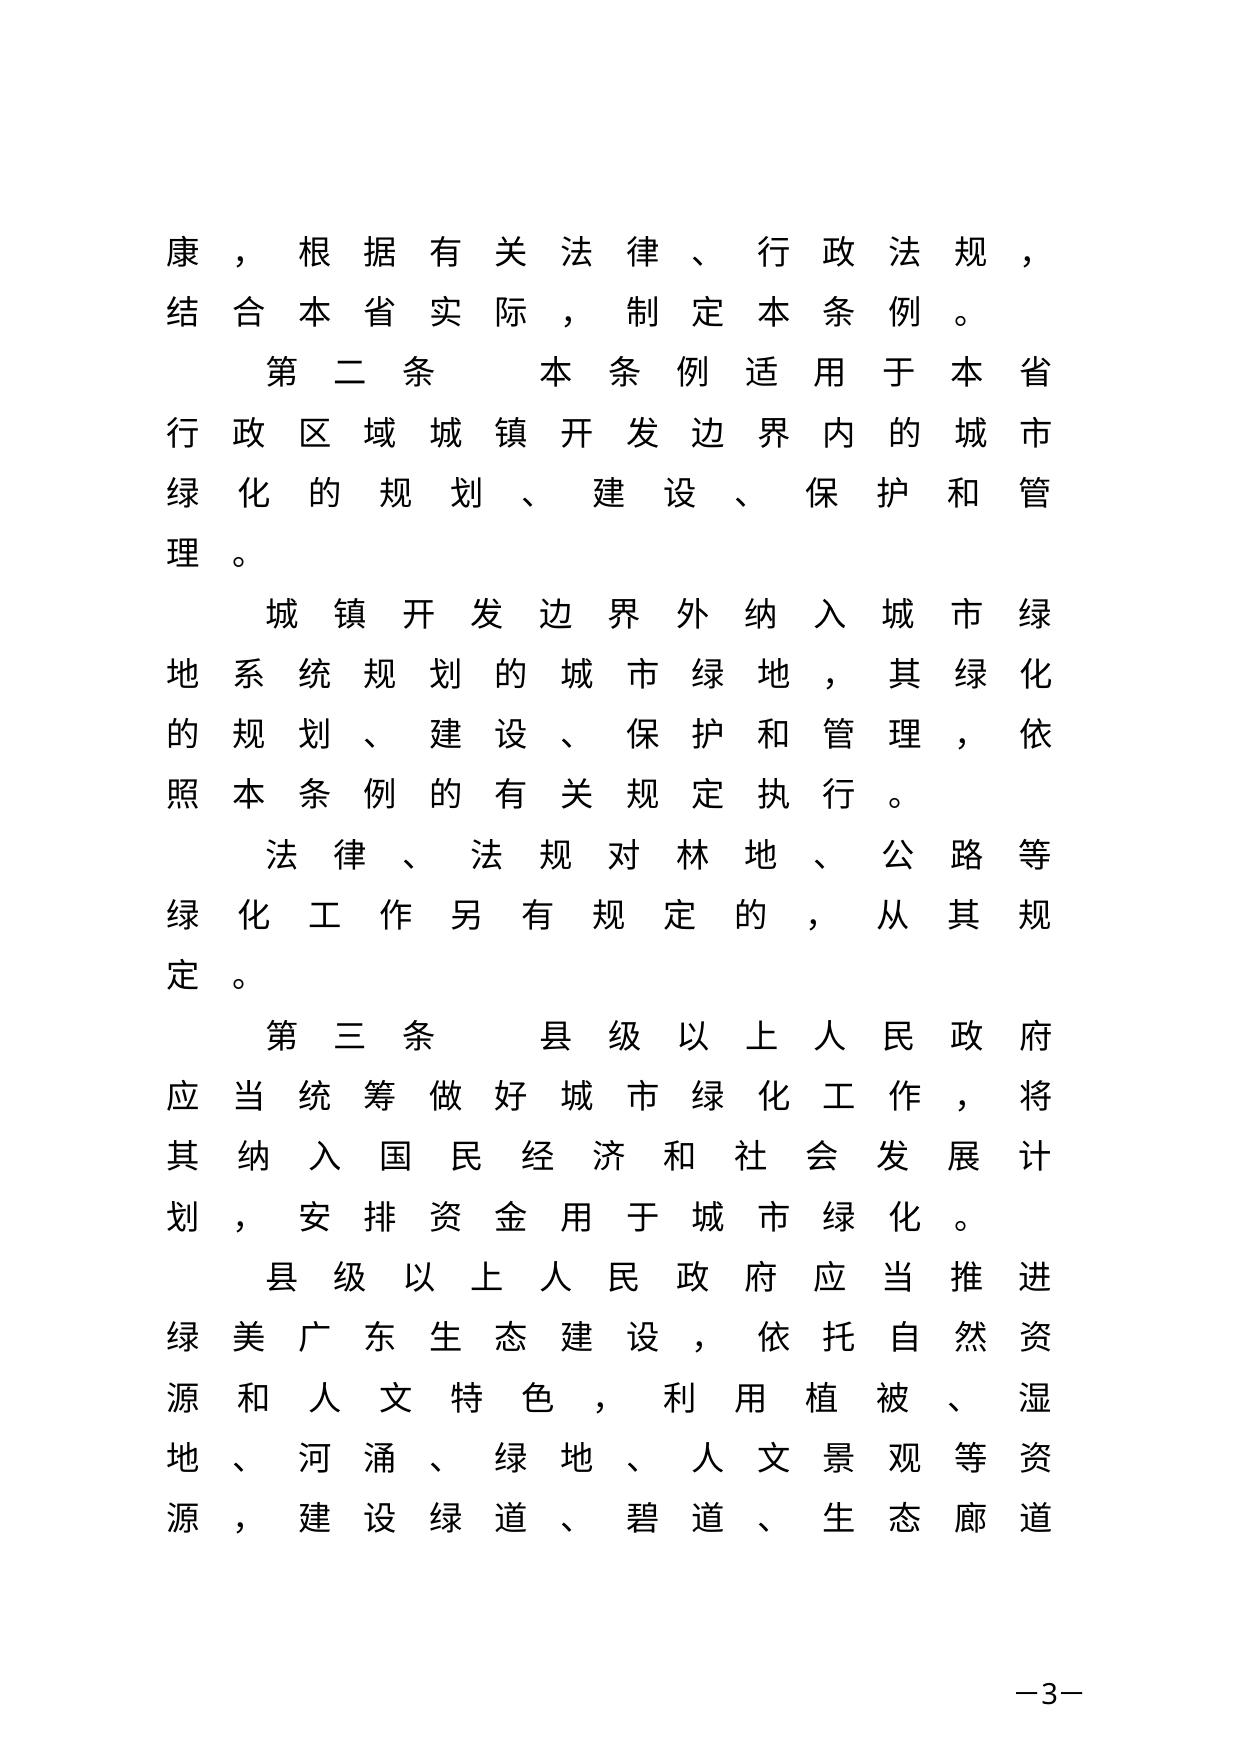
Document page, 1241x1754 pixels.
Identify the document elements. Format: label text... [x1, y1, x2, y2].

text 第三条 县级以上人民政府应当统筹做好城市绿化工作，将其纳入国民经济和社会发展计划，安排资金用于城市绿化。 [167, 1003, 1085, 1245]
text 法律、法规对林地、公路等绿化工作另有规定的，从其规定。 [167, 822, 1085, 1003]
text 第二条 本条例适用于本省行政区域城镇开发边界内的城市绿化的规划、建设、保护和管理。 [167, 340, 1085, 581]
text 城镇开发边界外纳入城市绿地系统规划的城市绿地，其绿化的规划、建设、保护和管理，依照本条例的有关规定执行。 [167, 581, 1085, 822]
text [167, 1245, 1085, 1546]
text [167, 219, 1085, 340]
